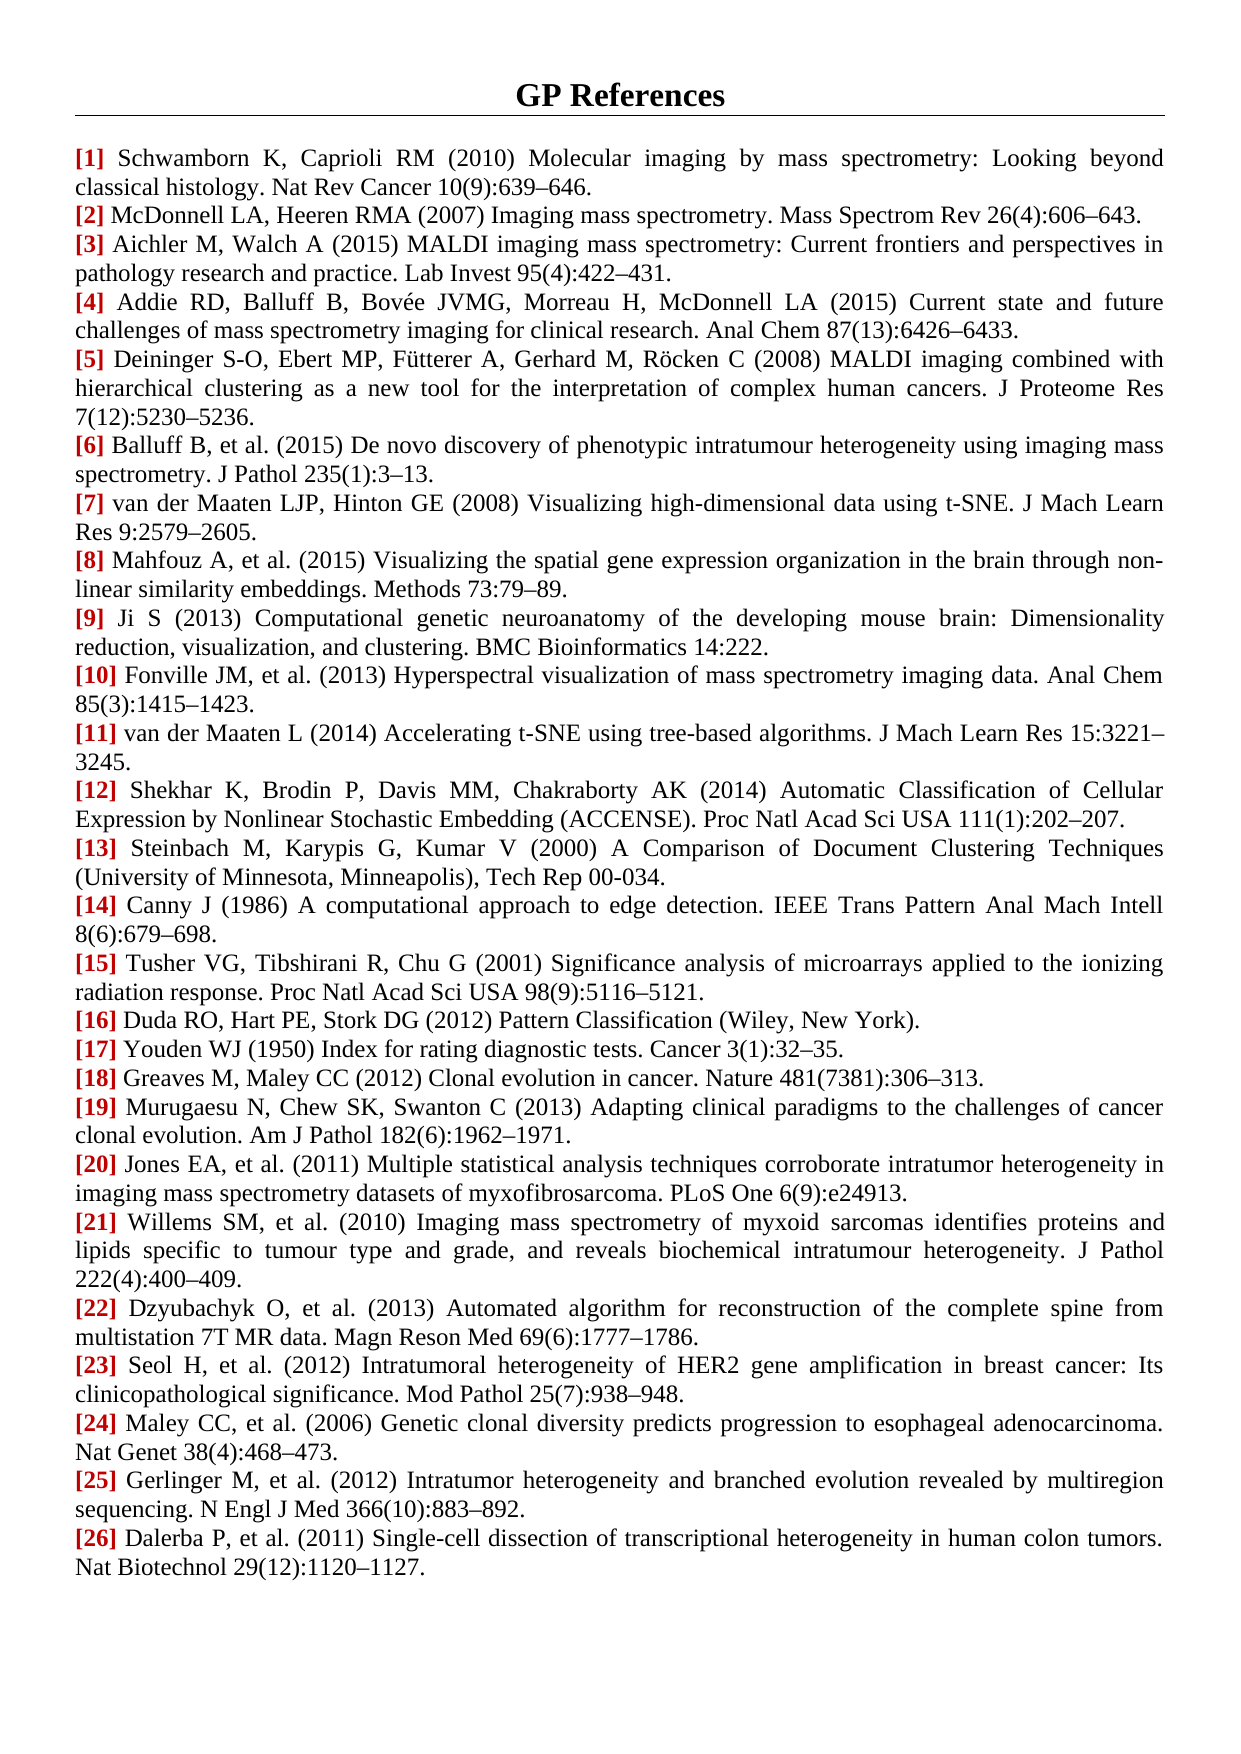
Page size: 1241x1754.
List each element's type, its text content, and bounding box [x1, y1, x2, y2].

text [4] Addie RD, Balluff B, Bovée JVMG, Morreau H, McDonnell LA (2015) Current state and future challenges of mass spectrometry imaging for clinical research. Anal Chem 87(13):6426–6433. [75, 287, 1165, 344]
text [22] Dzyubachyk O, et al. (2013) Automated algorithm for reconstruction of the complete spine from multistation 7T MR data. Magn Reson Med 69(6):1777–1786. [75, 1293, 1165, 1350]
text [7] van der Maaten LJP, Hinton GE (2008) Visualizing high-dimensional data using t-SNE. J Mach Learn Res 9:2579–2605. [75, 488, 1165, 545]
text GP References [75, 75, 1165, 115]
text [23] Seol H, et al. (2012) Intratumoral heterogeneity of HER2 gene amplification in breast cancer: Its clinicopathological significance. Mod Pathol 25(7):938–948. [75, 1350, 1165, 1408]
text [11] van der Maaten L (2014) Accelerating t-SNE using tree-based algorithms. J Mach Learn Res 15:3221–3245. [75, 718, 1165, 775]
text [10] Fonville JM, et al. (2013) Hyperspectral visualization of mass spectrometry imaging data. Anal Chem 85(3):1415–1423. [75, 660, 1165, 718]
text [19] Murugaesu N, Chew SK, Swanton C (2013) Adapting clinical paradigms to the challenges of cancer clonal evolution. Am J Pathol 182(6):1962–1971. [75, 1092, 1165, 1149]
text [2] McDonnell LA, Heeren RMA (2007) Imaging mass spectrometry. Mass Spectrom Rev 26(4):606–643. [75, 200, 1165, 229]
text [21] Willems SM, et al. (2010) Imaging mass spectrometry of myxoid sarcomas identifies proteins and lipids specific to tumour type and grade, and reveals biochemical intratumour heterogeneity. J Pathol 222(4):400–409. [75, 1207, 1165, 1293]
text [6] Balluff B, et al. (2015) De novo discovery of phenotypic intratumour heterogeneity using imaging mass spectrometry. J Pathol 235(1):3–13. [75, 430, 1165, 488]
text [20] Jones EA, et al. (2011) Multiple statistical analysis techniques corroborate intratumor heterogeneity in imaging mass spectrometry datasets of myxofibrosarcoma. PLoS One 6(9):e24913. [75, 1149, 1165, 1207]
text [8] Mahfouz A, et al. (2015) Visualizing the spatial gene expression organization in the brain through non-linear similarity embeddings. Methods 73:79–89. [75, 545, 1165, 603]
text [16] Duda RO, Hart PE, Stork DG (2012) Pattern Classification (Wiley, New York). [75, 1005, 1165, 1034]
text [1] Schwamborn K, Caprioli RM (2010) Molecular imaging by mass spectrometry: Looking beyond classical histology. Nat Rev Cancer 10(9):639–646. [75, 143, 1165, 200]
text [15] Tusher VG, Tibshirani R, Chu G (2001) Significance analysis of microarrays applied to the ionizing radiation response. Proc Natl Acad Sci USA 98(9):5116–5121. [75, 948, 1165, 1005]
text [14] Canny J (1986) A computational approach to edge detection. IEEE Trans Pattern Anal Mach Intell 8(6):679–698. [75, 890, 1165, 948]
text [13] Steinbach M, Karypis G, Kumar V (2000) A Comparison of Document Clustering Techniques (University of Minnesota, Minneapolis), Tech Rep 00-034. [75, 833, 1165, 890]
text [18] Greaves M, Maley CC (2012) Clonal evolution in cancer. Nature 481(7381):306–313. [75, 1063, 1165, 1092]
text [3] Aichler M, Walch A (2015) MALDI imaging mass spectrometry: Current frontiers and perspectives in pathology research and practice. Lab Invest 95(4):422–431. [75, 229, 1165, 287]
text [17] Youden WJ (1950) Index for rating diagnostic tests. Cancer 3(1):32–35. [75, 1034, 1165, 1063]
text [24] Maley CC, et al. (2006) Genetic clonal diversity predicts progression to esophageal adenocarcinoma. Nat Genet 38(4):468–473. [75, 1408, 1165, 1465]
text [9] Ji S (2013) Computational genetic neuroanatomy of the developing mouse brain: Dimensionality reduction, visualization, and clustering. BMC Bioinformatics 14:222. [75, 603, 1165, 660]
text [5] Deininger S-O, Ebert MP, Fütterer A, Gerhard M, Röcken C (2008) MALDI imaging combined with hierarchical clustering as a new tool for the interpretation of complex human cancers. J Proteome Res 7(12):5230–5236. [75, 344, 1165, 430]
text [12] Shekhar K, Brodin P, Davis MM, Chakraborty AK (2014) Automatic Classification of Cellular Expression by Nonlinear Stochastic Embedding (ACCENSE). Proc Natl Acad Sci USA 111(1):202–207. [75, 775, 1165, 833]
text [26] Dalerba P, et al. (2011) Single-cell dissection of transcriptional heterogeneity in human colon tumors. Nat Biotechnol 29(12):1120–1127. [75, 1523, 1165, 1580]
text [25] Gerlinger M, et al. (2012) Intratumor heterogeneity and branched evolution revealed by multiregion sequencing. N Engl J Med 366(10):883–892. [75, 1465, 1165, 1523]
